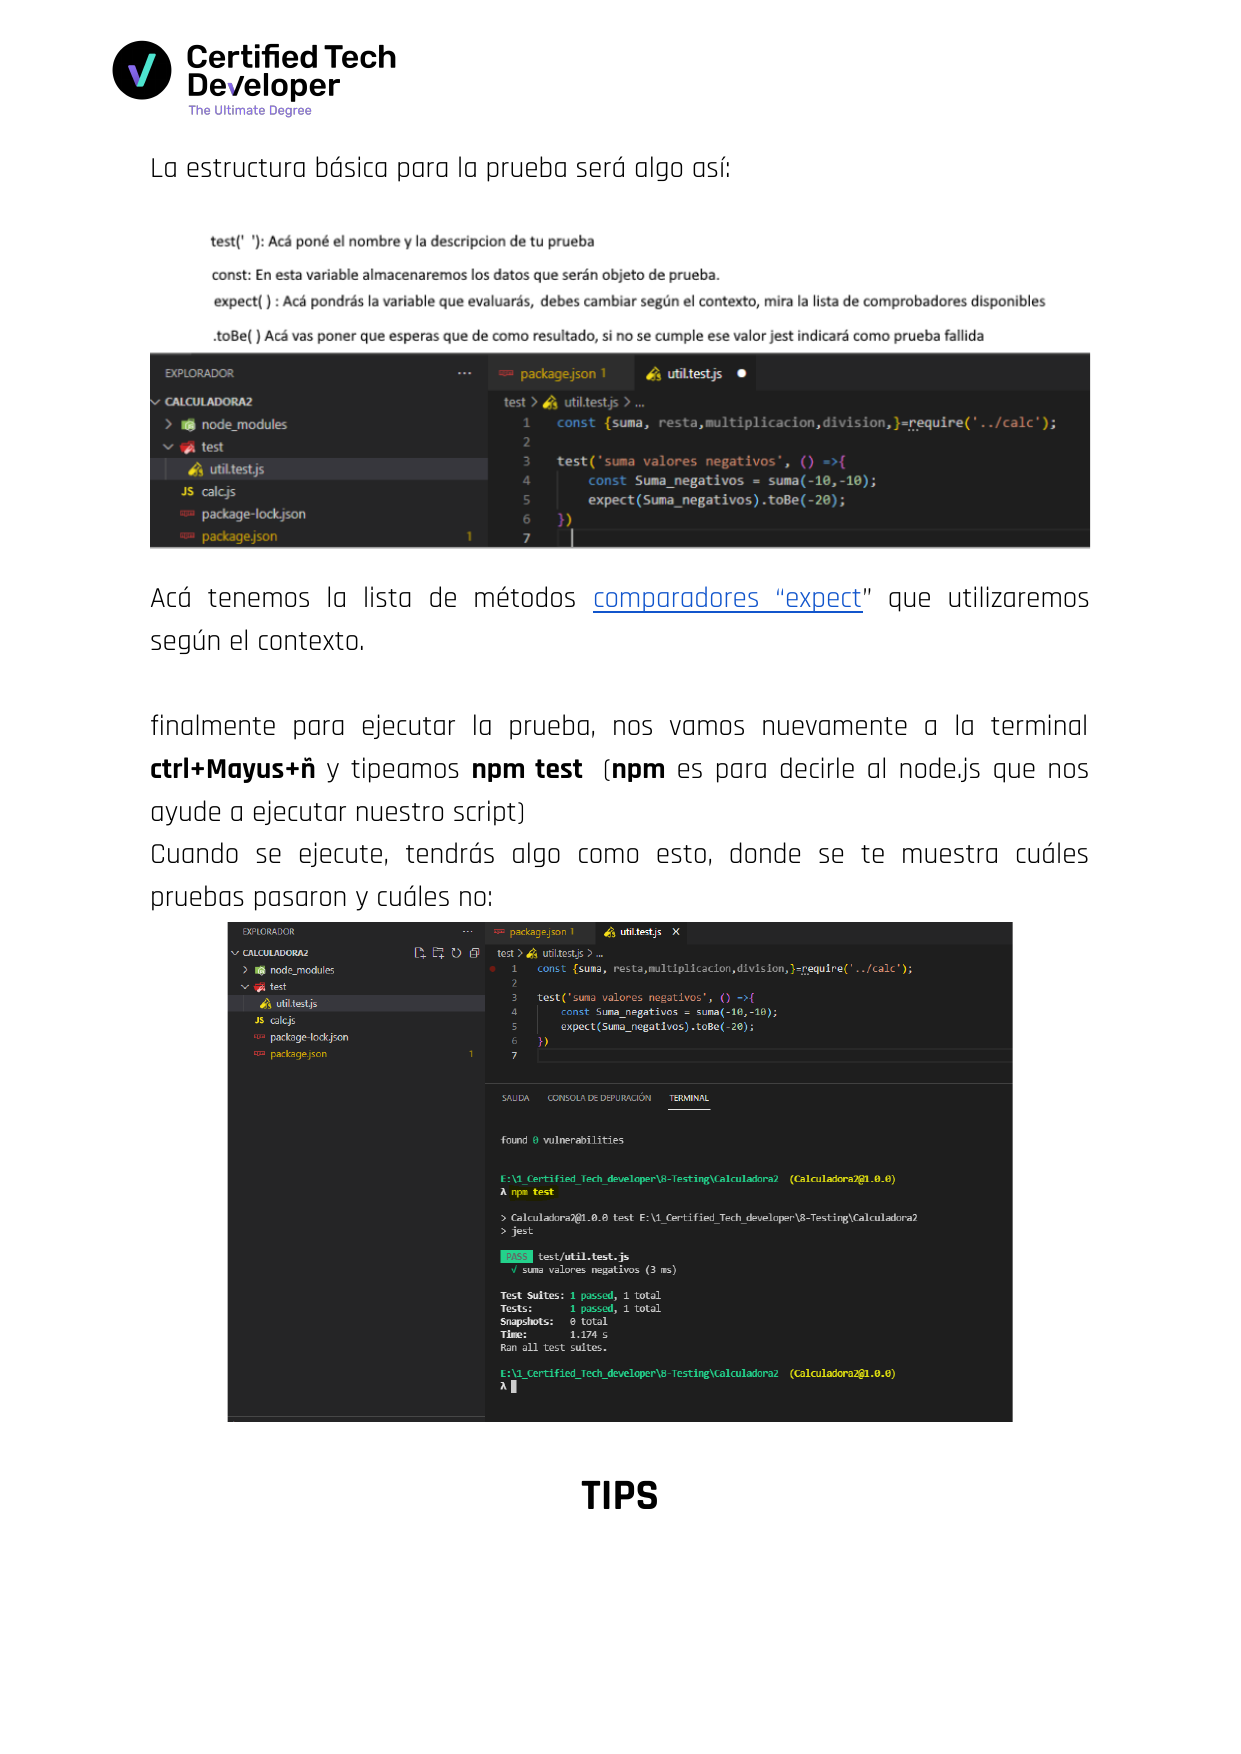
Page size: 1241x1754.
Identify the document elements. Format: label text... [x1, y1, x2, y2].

text TIPS [150, 1468, 1090, 1524]
text finalmente para ejecutar la prueba, nos vamos nuevamente a la terminal ctrl+Mayus+ñ y tipeamos npm test (npm es para decirle al node.js que nos ayude a ejecutar nuestro script) [150, 709, 1090, 831]
text Acá tenemos la lista de métodos comparadores “expect” que utilizaremos según el contexto. [150, 581, 1090, 660]
picture [108, 29, 415, 125]
picture [150, 221, 1091, 549]
text Cuando se ejecute, tendrás algo como esto, donde se te muestra cuáles pruebas pasaron y cuáles no: [150, 837, 1090, 917]
picture [227, 922, 1013, 1422]
text La estructura básica para la prueba será algo así: [150, 150, 1090, 187]
